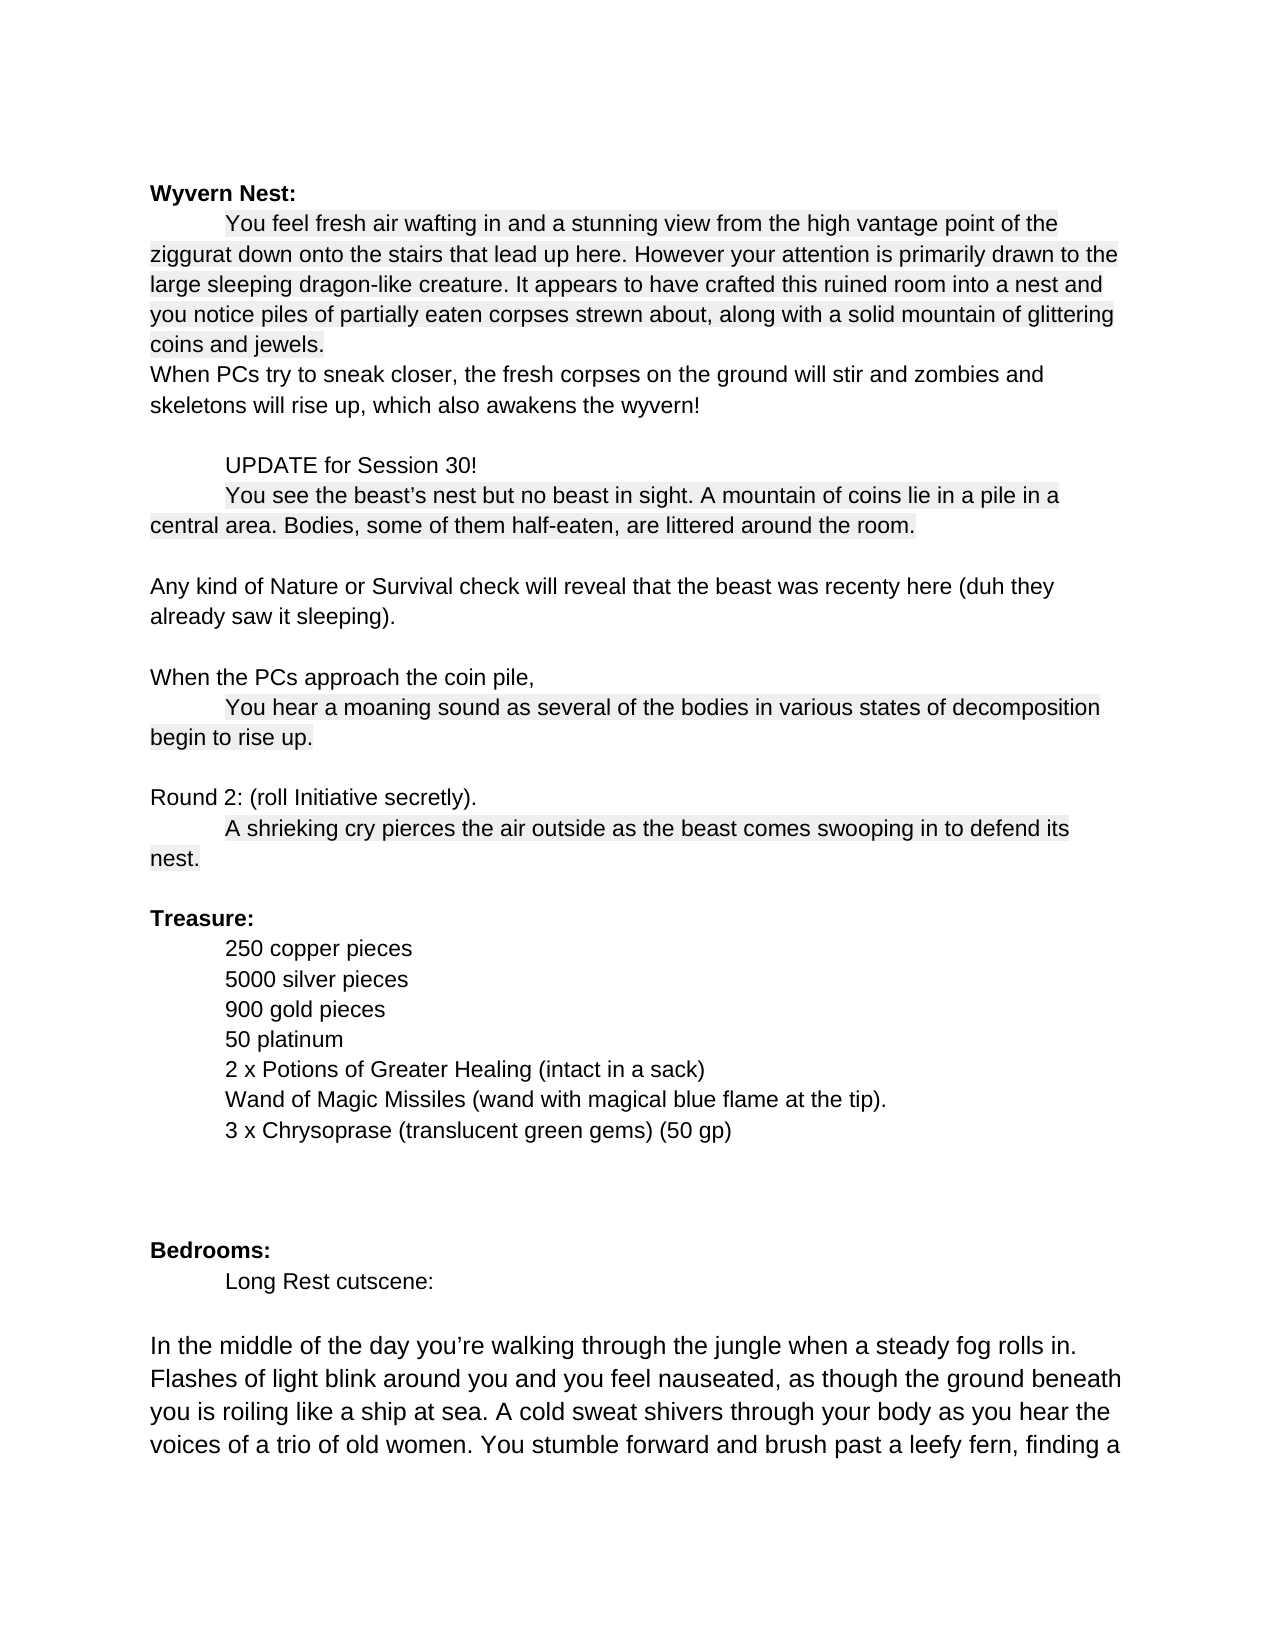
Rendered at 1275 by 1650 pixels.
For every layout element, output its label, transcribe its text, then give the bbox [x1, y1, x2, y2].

text Round 2: (roll Initiative secretly). [150, 784, 1125, 811]
text When PCs try to sneak closer, the fresh corpses on the ground will stir and zombies and skeletons will rise up, which also awakens the wyvern! [150, 361, 1125, 418]
text Any kind of Nature or Survival check will reveal that the beast was recenty here (duh they already saw it sleeping). [150, 573, 1125, 629]
text 5000 silver pieces [150, 966, 1125, 992]
text A shrieking cry pierces the air outside as the beast comes swooping in to defend its nest. [150, 814, 1125, 871]
text 50 platinum [150, 1026, 1125, 1052]
text You hear a moaning sound as several of the bodies in various states of decomposition begin to rise up. [150, 694, 1125, 750]
text UPDATE for Session 30! [150, 452, 1125, 478]
text 2 x Potions of Greater Healing (intact in a sack) [150, 1056, 1125, 1083]
text Bedrooms: [150, 1237, 1125, 1264]
text Wand of Magic Missiles (wand with magical blue flame at the tip). [150, 1086, 1125, 1113]
text Long Rest cutscene: [225, 1268, 1125, 1294]
text When the PCs approach the coin pile, [150, 663, 1125, 690]
text 900 gold pieces [150, 996, 1125, 1022]
text Wyvern Nest: [150, 180, 1125, 207]
text 3 x Chrysoprase (translucent green gems) (50 gp) [150, 1117, 1125, 1143]
text 250 copper pieces [150, 935, 1125, 962]
text You see the beast’s nest but no beast in sight. A mountain of coins lie in a pile in a central area. Bodies, some of them half-eaten, are littered around the room. [150, 482, 1125, 539]
text You feel fresh air wafting in and a stunning view from the high vantage point of the ziggurat down onto the stairs that lead up here. However your attention is primarily drawn to the large sleeping dragon-like creature. It appears to have crafted this ruined room into a nest and you notice piles of partially eaten corpses strewn about, along with a solid mountain of glittering coins and jewels. [150, 210, 1125, 358]
text Treasure: [150, 905, 1125, 932]
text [150, 1331, 1125, 1459]
